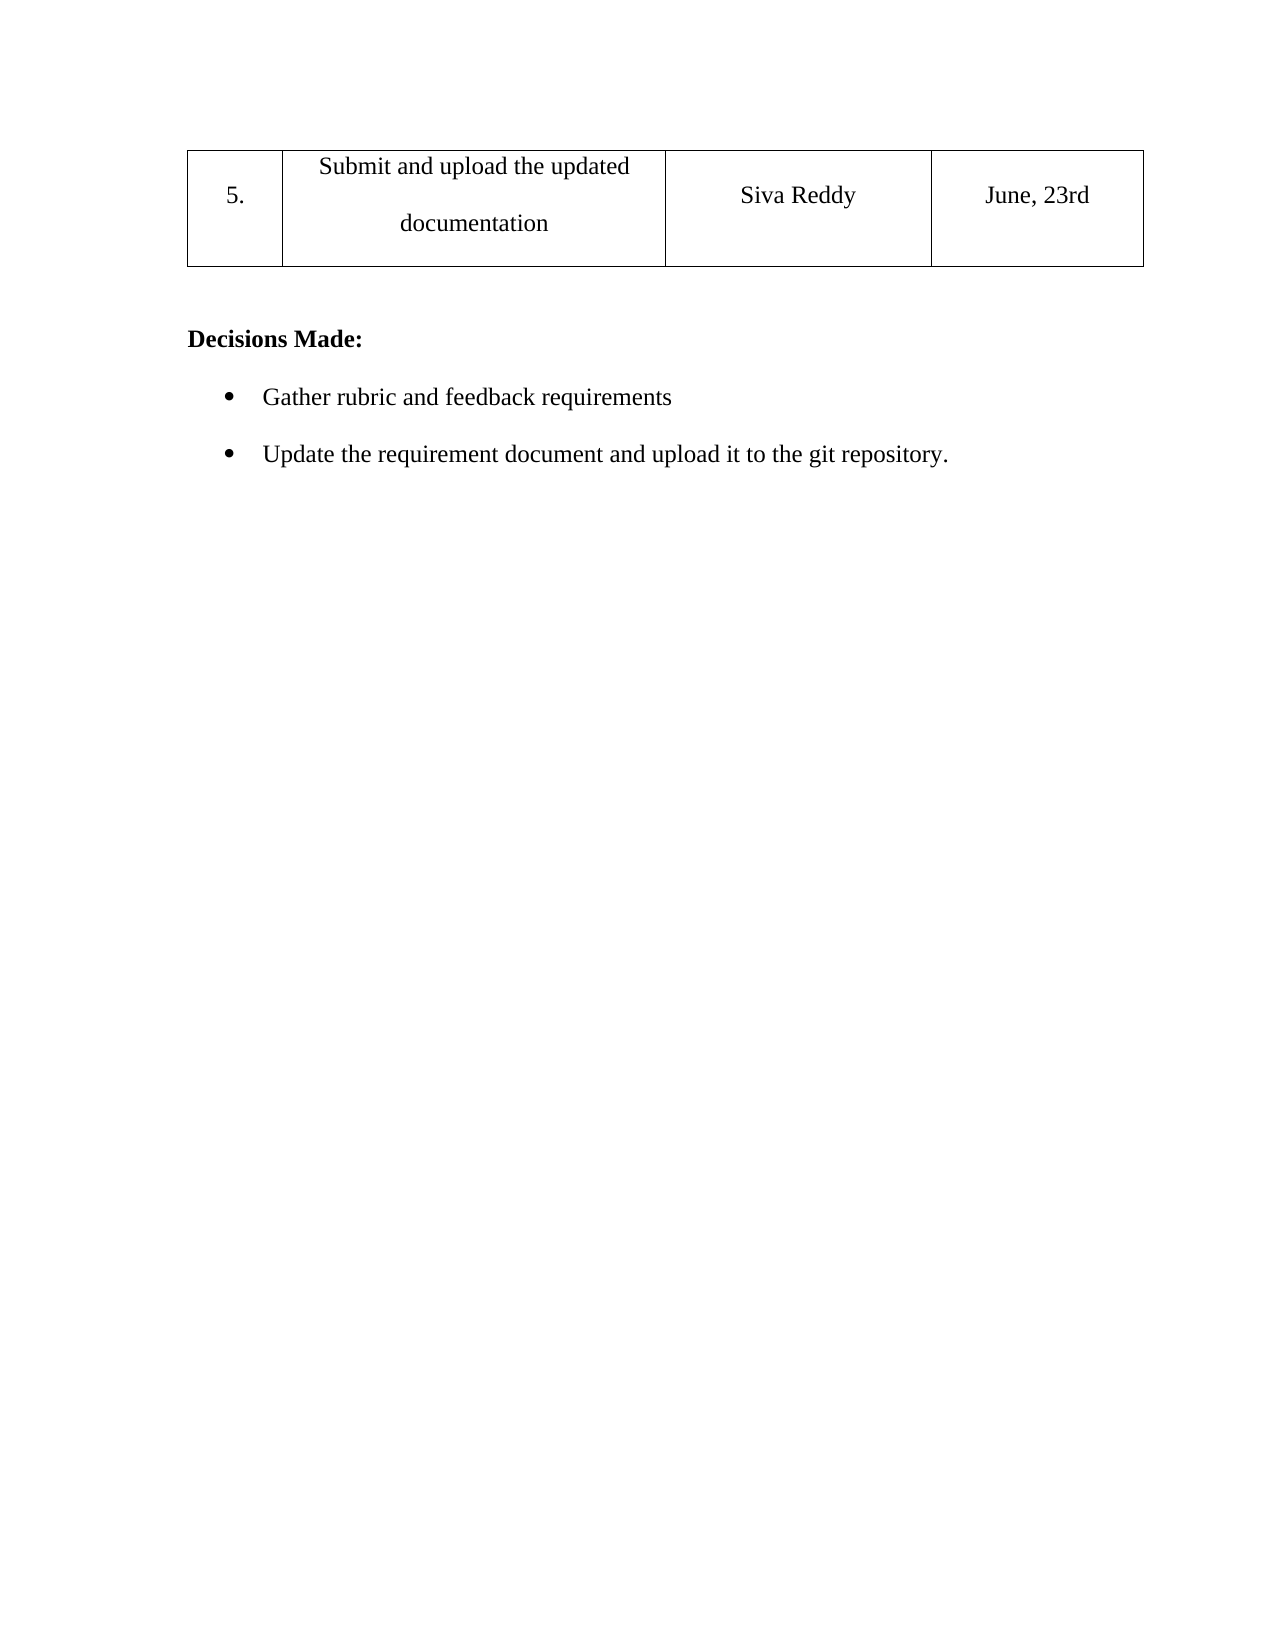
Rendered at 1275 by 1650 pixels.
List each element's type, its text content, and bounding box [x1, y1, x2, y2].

table_cell June, 23rd [932, 151, 1143, 266]
table_cell Siva Reddy [666, 151, 931, 266]
table_cell 5. [188, 151, 282, 266]
table_cell Submit and upload the updated documentation [283, 151, 665, 266]
list Gather rubric and feedback requirements [225, 382, 1087, 411]
text Decisions Made: [187, 324, 1087, 353]
list Update the requirement document and upload it to the git repository. [225, 439, 1087, 468]
